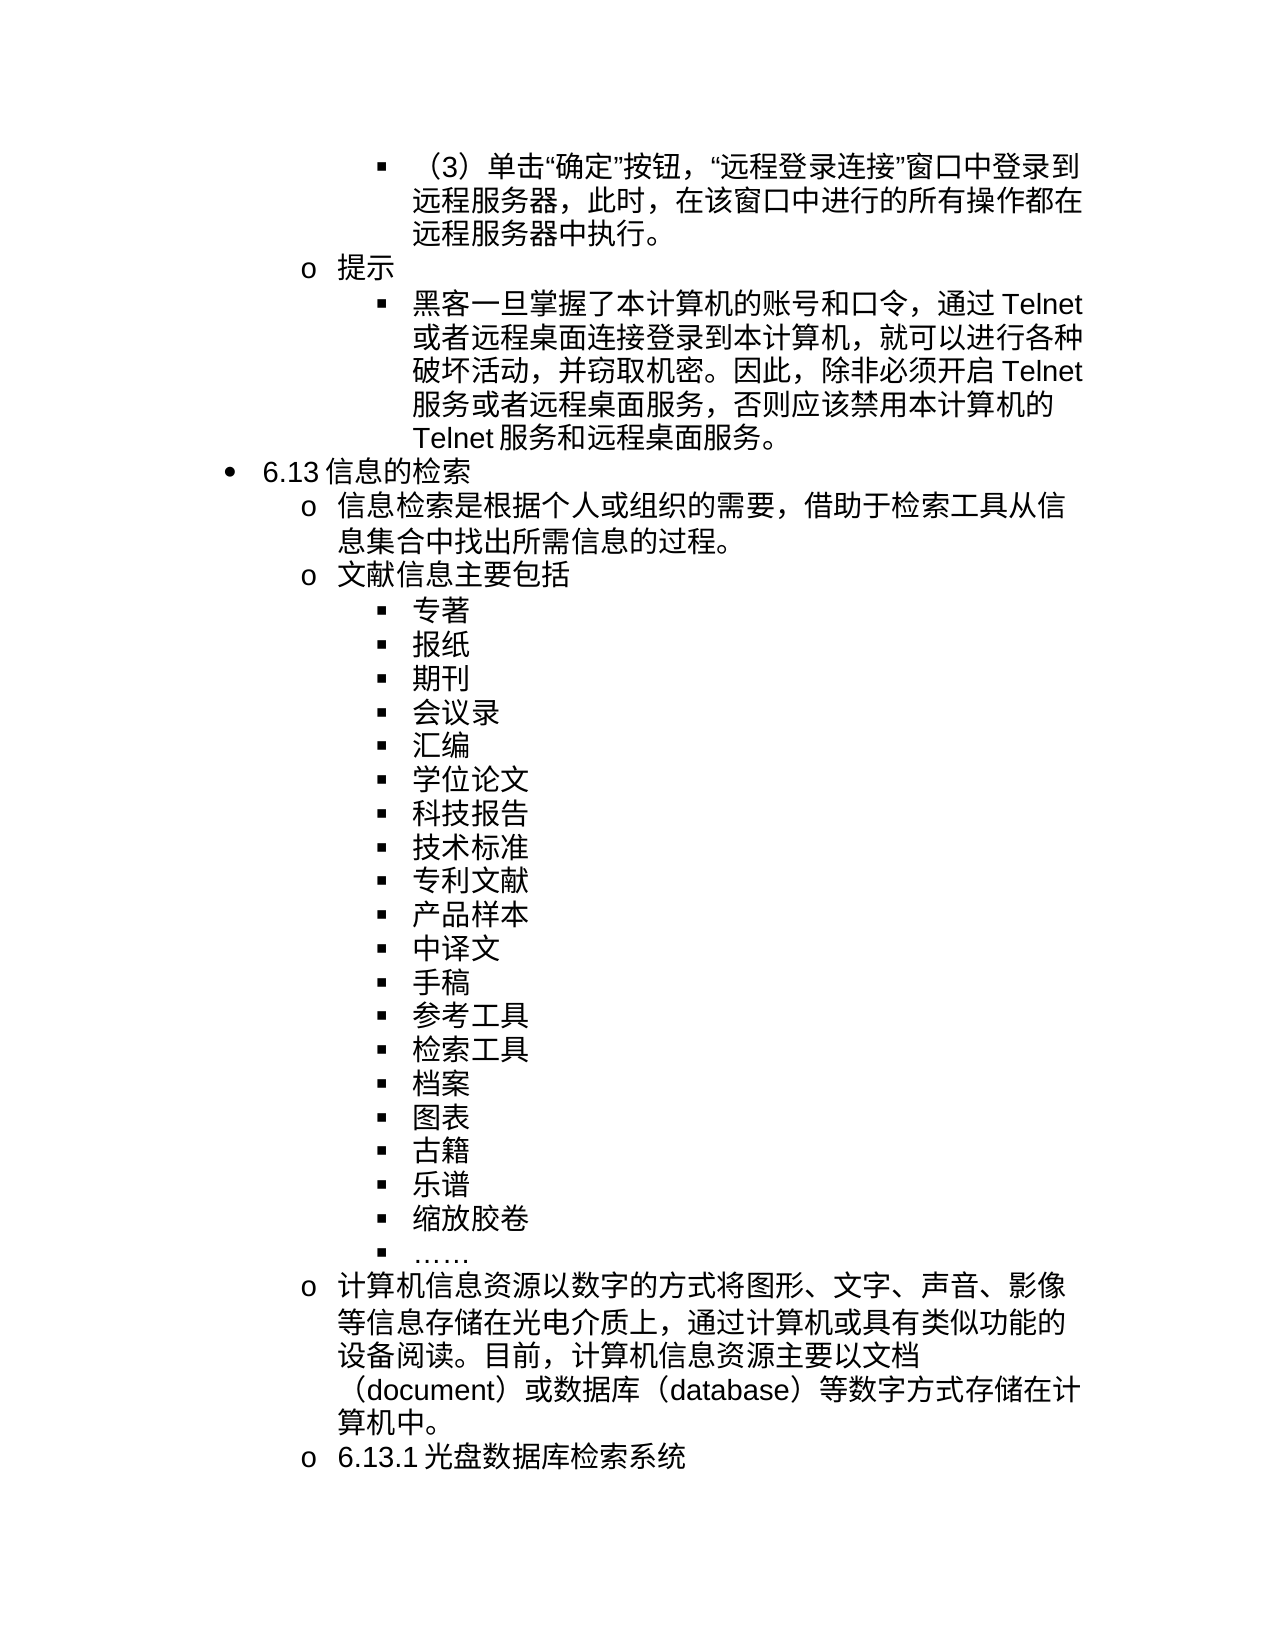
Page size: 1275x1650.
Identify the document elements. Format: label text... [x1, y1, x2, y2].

list 报纸 [375, 628, 1087, 662]
list 参考工具 [375, 999, 1087, 1033]
list 计算机信息资源以数字的方式将图形、文字、声音、影像等信息存储在光电介质上，通过计算机或具有类似功能的设备阅读。目前，计算机信息资源主要以文档（document）或数据库（database）等数字方式存储在计算机中。 [300, 1269, 1087, 1440]
list 古籍 [375, 1134, 1087, 1168]
list …… [375, 1236, 1087, 1269]
list 黑客一旦掌握了本计算机的账号和口令，通过Telnet或者远程桌面连接登录到本计算机，就可以进行各种破坏活动，并窃取机密。因此，除非必须开启Telnet服务或者远程桌面服务，否则应该禁用本计算机的Telnet服务和远程桌面服务。 [375, 287, 1087, 455]
list 乐谱 [375, 1168, 1087, 1202]
list 技术标准 [375, 831, 1087, 864]
list 档案 [375, 1067, 1087, 1101]
list 手稿 [375, 966, 1087, 999]
list 6.13信息的检索 [225, 455, 1087, 489]
list 中译文 [375, 932, 1087, 966]
list 文献信息主要包括 [300, 558, 1087, 594]
list 期刊 [375, 662, 1087, 696]
list （3）单击“确定”按钮，“远程登录连接”窗口中登录到远程服务器，此时，在该窗口中进行的所有操作都在远程服务器中执行。 [375, 150, 1087, 251]
list 科技报告 [375, 797, 1087, 831]
list 专著 [375, 594, 1087, 628]
list 提示 [300, 251, 1087, 287]
list 会议录 [375, 696, 1087, 729]
list 缩放胶卷 [375, 1202, 1087, 1236]
list 学位论文 [375, 763, 1087, 797]
list 产品样本 [375, 898, 1087, 932]
list 信息检索是根据个人或组织的需要，借助于检索工具从信息集合中找出所需信息的过程。 [300, 489, 1087, 558]
list 图表 [375, 1101, 1087, 1134]
list 检索工具 [375, 1033, 1087, 1067]
list 汇编 [375, 729, 1087, 763]
list 专利文献 [375, 864, 1087, 898]
list 6.13.1光盘数据库检索系统 [300, 1440, 1087, 1476]
